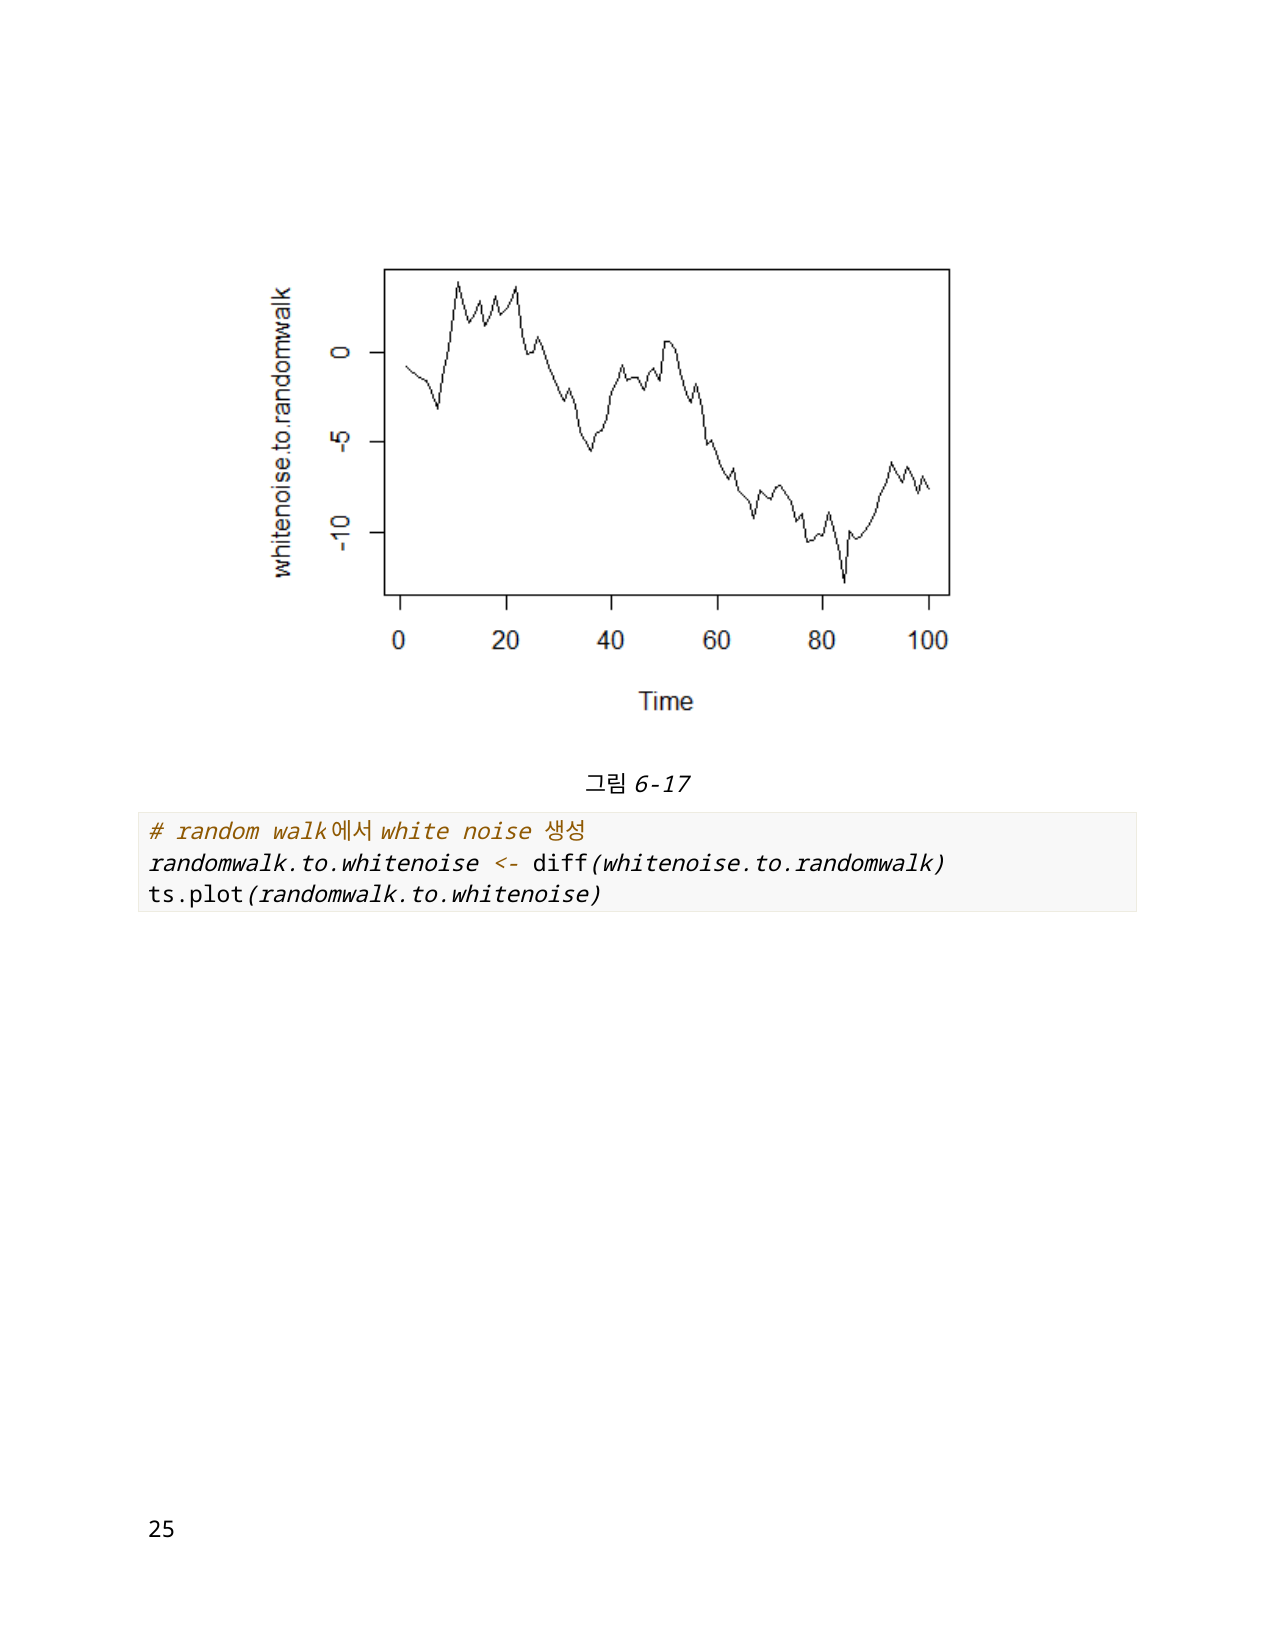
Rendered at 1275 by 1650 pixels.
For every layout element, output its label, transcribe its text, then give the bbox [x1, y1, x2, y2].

text 그림 6-17 [148, 768, 1127, 800]
picture [262, 147, 1013, 748]
text # random walk에서 white noise 생성 randomwalk.to.whitenoise <- diff(whitenoise.to.randomwalk) ts.plot(randomwalk.to.whitenoise) [139, 813, 1136, 911]
